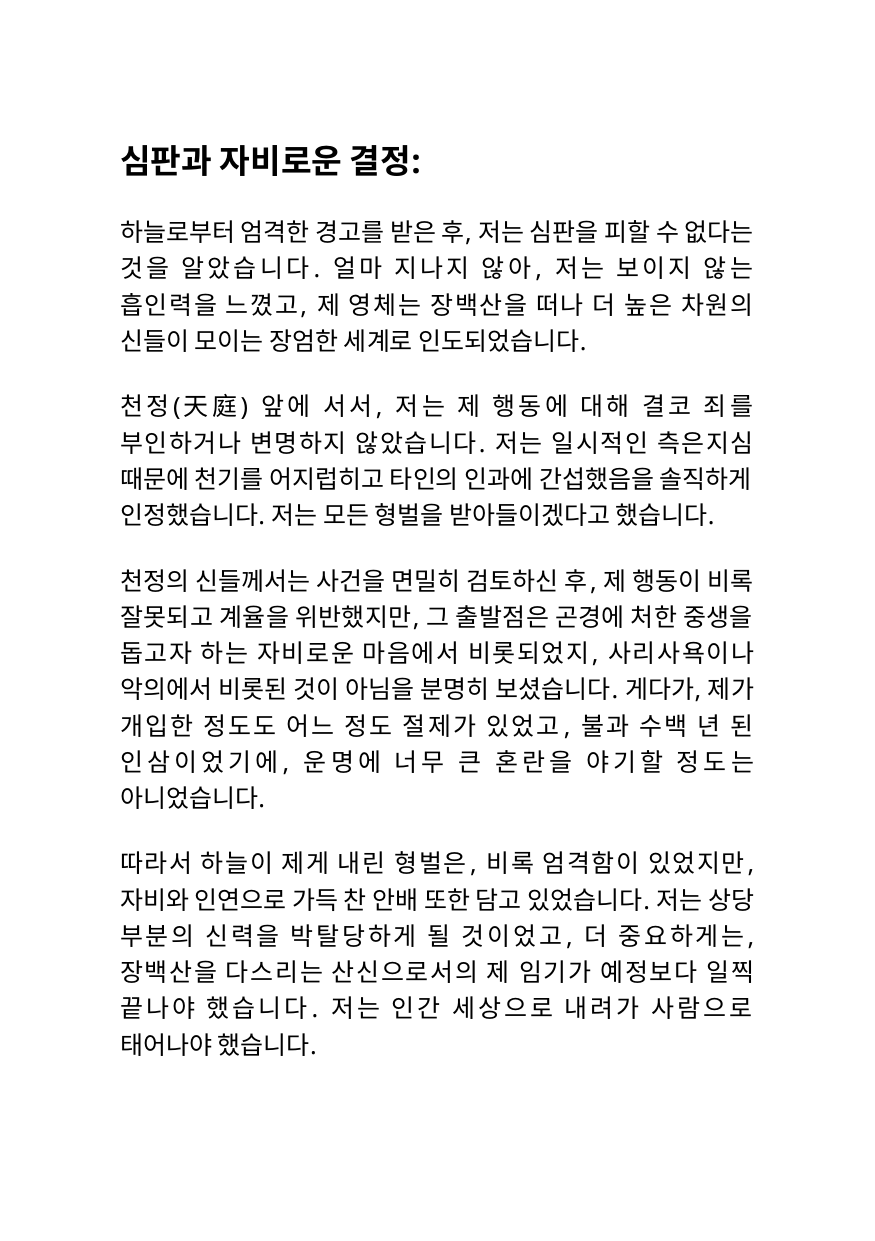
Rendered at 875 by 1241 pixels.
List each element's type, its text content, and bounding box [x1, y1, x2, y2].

text 하늘로부터 엄격한 경고를 받은 후, 저는 심판을 피할 수 없다는 것을 알았습니다. 얼마 지나지 않아, 저는 보이지 않는 흡인력을 느꼈고, 제 영체는 장백산을 떠나 더 높은 차원의 신들이 모이는 장엄한 세계로 인도되었습니다. [120, 213, 754, 358]
text 천정(天庭) 앞에 서서, 저는 제 행동에 대해 결코 죄를 부인하거나 변명하지 않았습니다. 저는 일시적인 측은지심 때문에 천기를 어지럽히고 타인의 인과에 간섭했음을 솔직하게 인정했습니다. 저는 모든 형벌을 받아들이겠다고 했습니다. [120, 387, 754, 532]
text 천정의 신들께서는 사건을 면밀히 검토하신 후, 제 행동이 비록 잘못되고 계율을 위반했지만, 그 출발점은 곤경에 처한 중생을 돕고자 하는 자비로운 마음에서 비롯되었지, 사리사욕이나 악의에서 비롯된 것이 아님을 분명히 보셨습니다. 게다가, 제가 개입한 정도도 어느 정도 절제가 있었고, 불과 수백 년 된 인삼이었기에, 운명에 너무 큰 혼란을 야기할 정도는 아니었습니다. [120, 561, 754, 815]
text 심판과 자비로운 결정: [120, 135, 754, 183]
text 따라서 하늘이 제게 내린 형벌은, 비록 엄격함이 있었지만, 자비와 인연으로 가득 찬 안배 또한 담고 있었습니다. 저는 상당 부분의 신력을 박탈당하게 될 것이었고, 더 중요하게는, 장백산을 다스리는 산신으로서의 제 임기가 예정보다 일찍 끝나야 했습니다. 저는 인간 세상으로 내려가 사람으로 태어나야 했습니다. [120, 844, 754, 1061]
